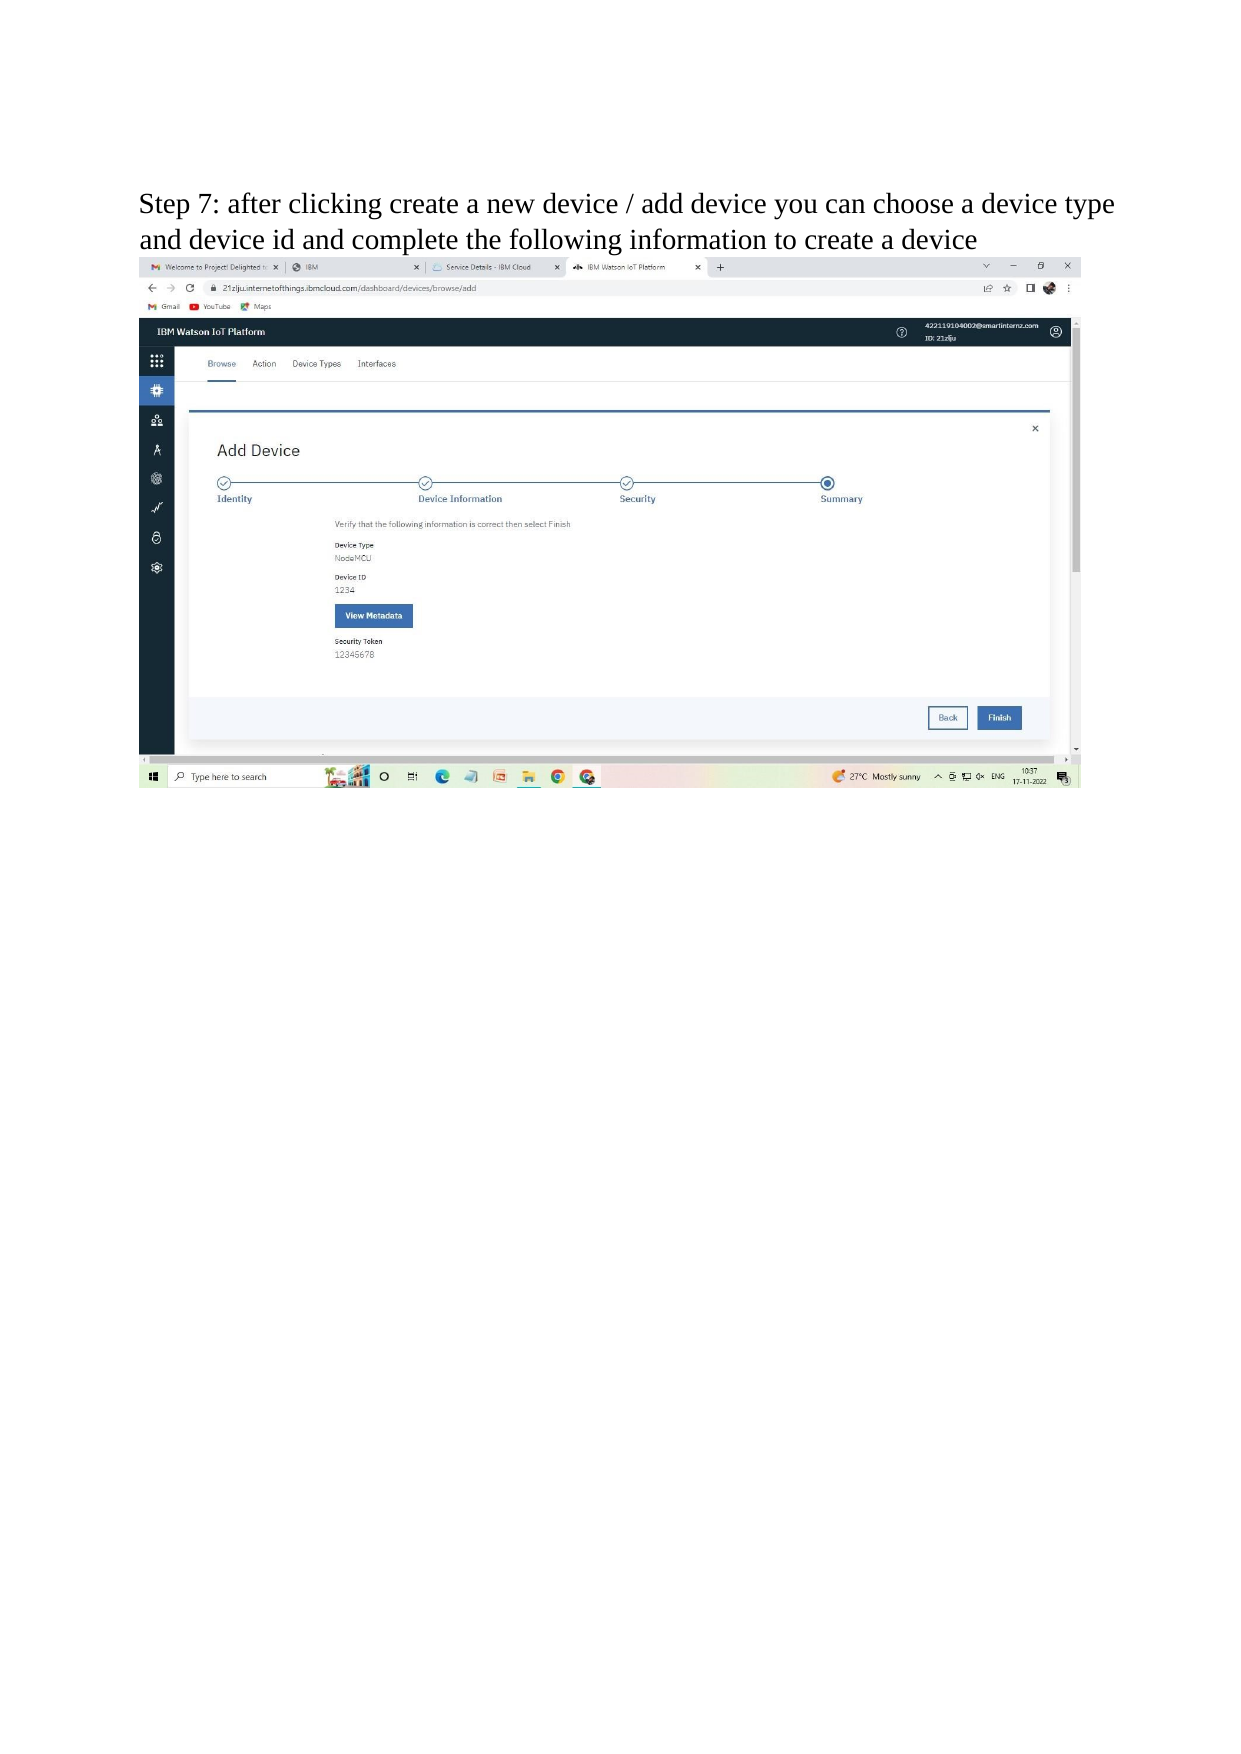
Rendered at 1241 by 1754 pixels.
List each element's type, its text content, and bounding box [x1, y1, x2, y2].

text Step 7: after clicking create a new device / add device you can choose a device type and device id and complete the following information to create a device [138, 186, 1134, 255]
picture [139, 257, 1081, 788]
